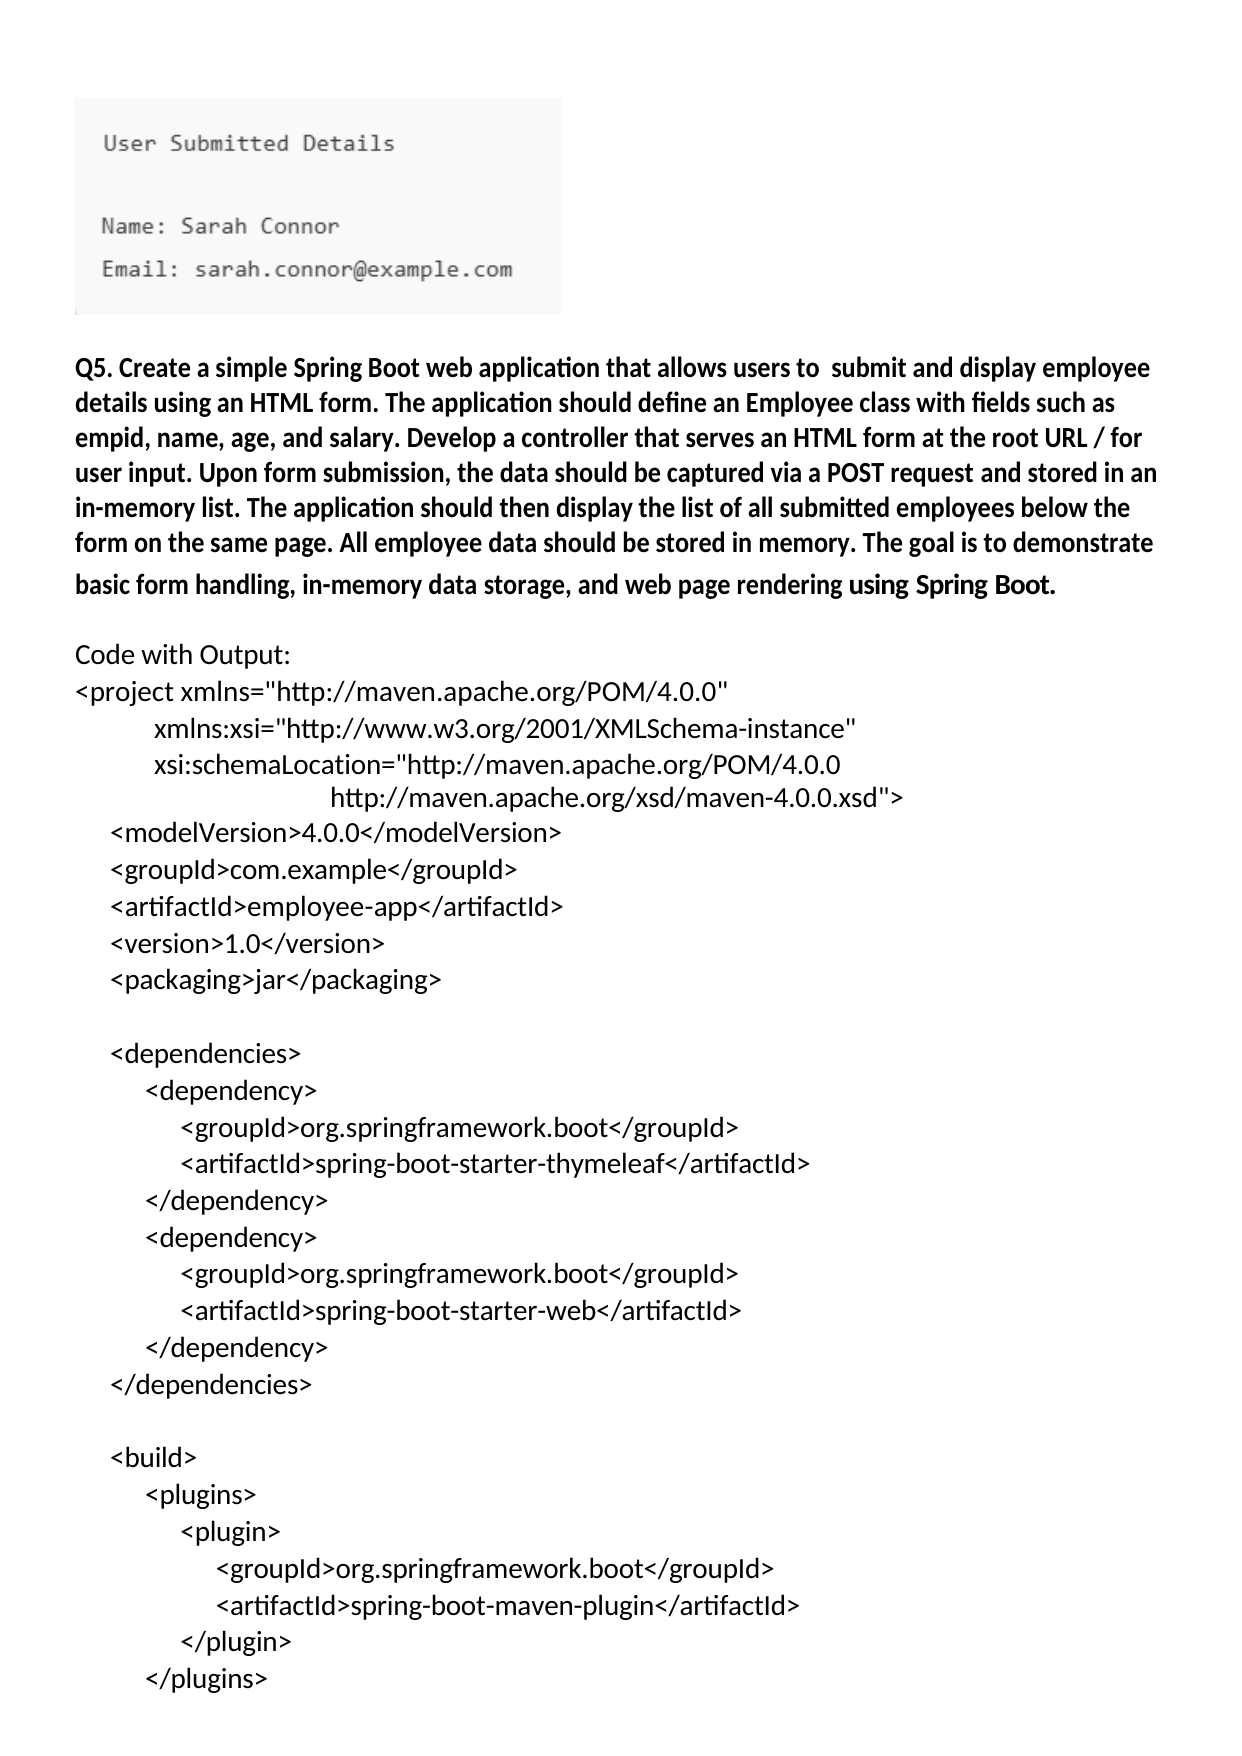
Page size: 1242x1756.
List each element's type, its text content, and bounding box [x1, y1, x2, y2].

text <plugin> [180, 1513, 1168, 1549]
text <artifactId>spring-boot-starter-thymeleaf</artifactId> [180, 1145, 1168, 1181]
text </dependency> [145, 1182, 1168, 1218]
text </plugin> [180, 1623, 1168, 1659]
text <dependency> [145, 1072, 1168, 1107]
text <artifactId>spring-boot-starter-web</artifactId> [180, 1292, 1168, 1328]
text <groupId>org.springframework.boot</groupId> [216, 1550, 1168, 1586]
picture [75, 98, 562, 315]
text <project xmlns="http://maven.apache.org/POM/4.0.0" xmlns:xsi="http://www.w3.org/2001/XMLSchema-instance" xsi:schemaLocation="http://maven.apache.org/POM/4.0.0 [75, 673, 916, 782]
text <groupId>org.springframework.boot</groupId> [180, 1256, 1168, 1291]
subtitle Q5. Create a simple Spring Boot web application that allows users to submit and display employee details using an HTML form. The application should define an Employee class with fields such as empid, name, age, and salary. Develop a controller that serves an HTML form at the root URL / for user input. Upon form submission, the data should be captured via a POST request and stored in an in-memory list. The application should then display the list of all submitted employees below the form on the same page. All employee data should be stored in memory. The goal is to demonstrate [75, 350, 1162, 560]
text <groupId>com.example</groupId> [110, 851, 1168, 887]
text <artifactId>employee-app</artifactId> [110, 888, 1168, 923]
text </dependency> [145, 1329, 1168, 1365]
text <build> [110, 1439, 1168, 1475]
text <dependencies> [110, 1035, 1168, 1071]
text </plugins> [145, 1660, 1168, 1696]
text <packaging>jar</packaging> [110, 961, 1168, 997]
text <plugins> [145, 1476, 1168, 1512]
text <version>1.0</version> [110, 925, 1168, 960]
text <dependency> [145, 1219, 1168, 1254]
text </dependencies> [110, 1366, 1168, 1402]
text http://maven.apache.org/xsd/maven-4.0.0.xsd"> [330, 783, 1168, 813]
text <modelVersion>4.0.0</modelVersion> [110, 814, 1168, 850]
text basic form handling, in-memory data storage, and web page rendering using Spring Boot. [75, 567, 1146, 602]
text <groupId>org.springframework.boot</groupId> [180, 1109, 1168, 1144]
text Code with Output: [75, 636, 1168, 672]
text <artifactId>spring-boot-maven-plugin</artifactId> [216, 1587, 1168, 1622]
